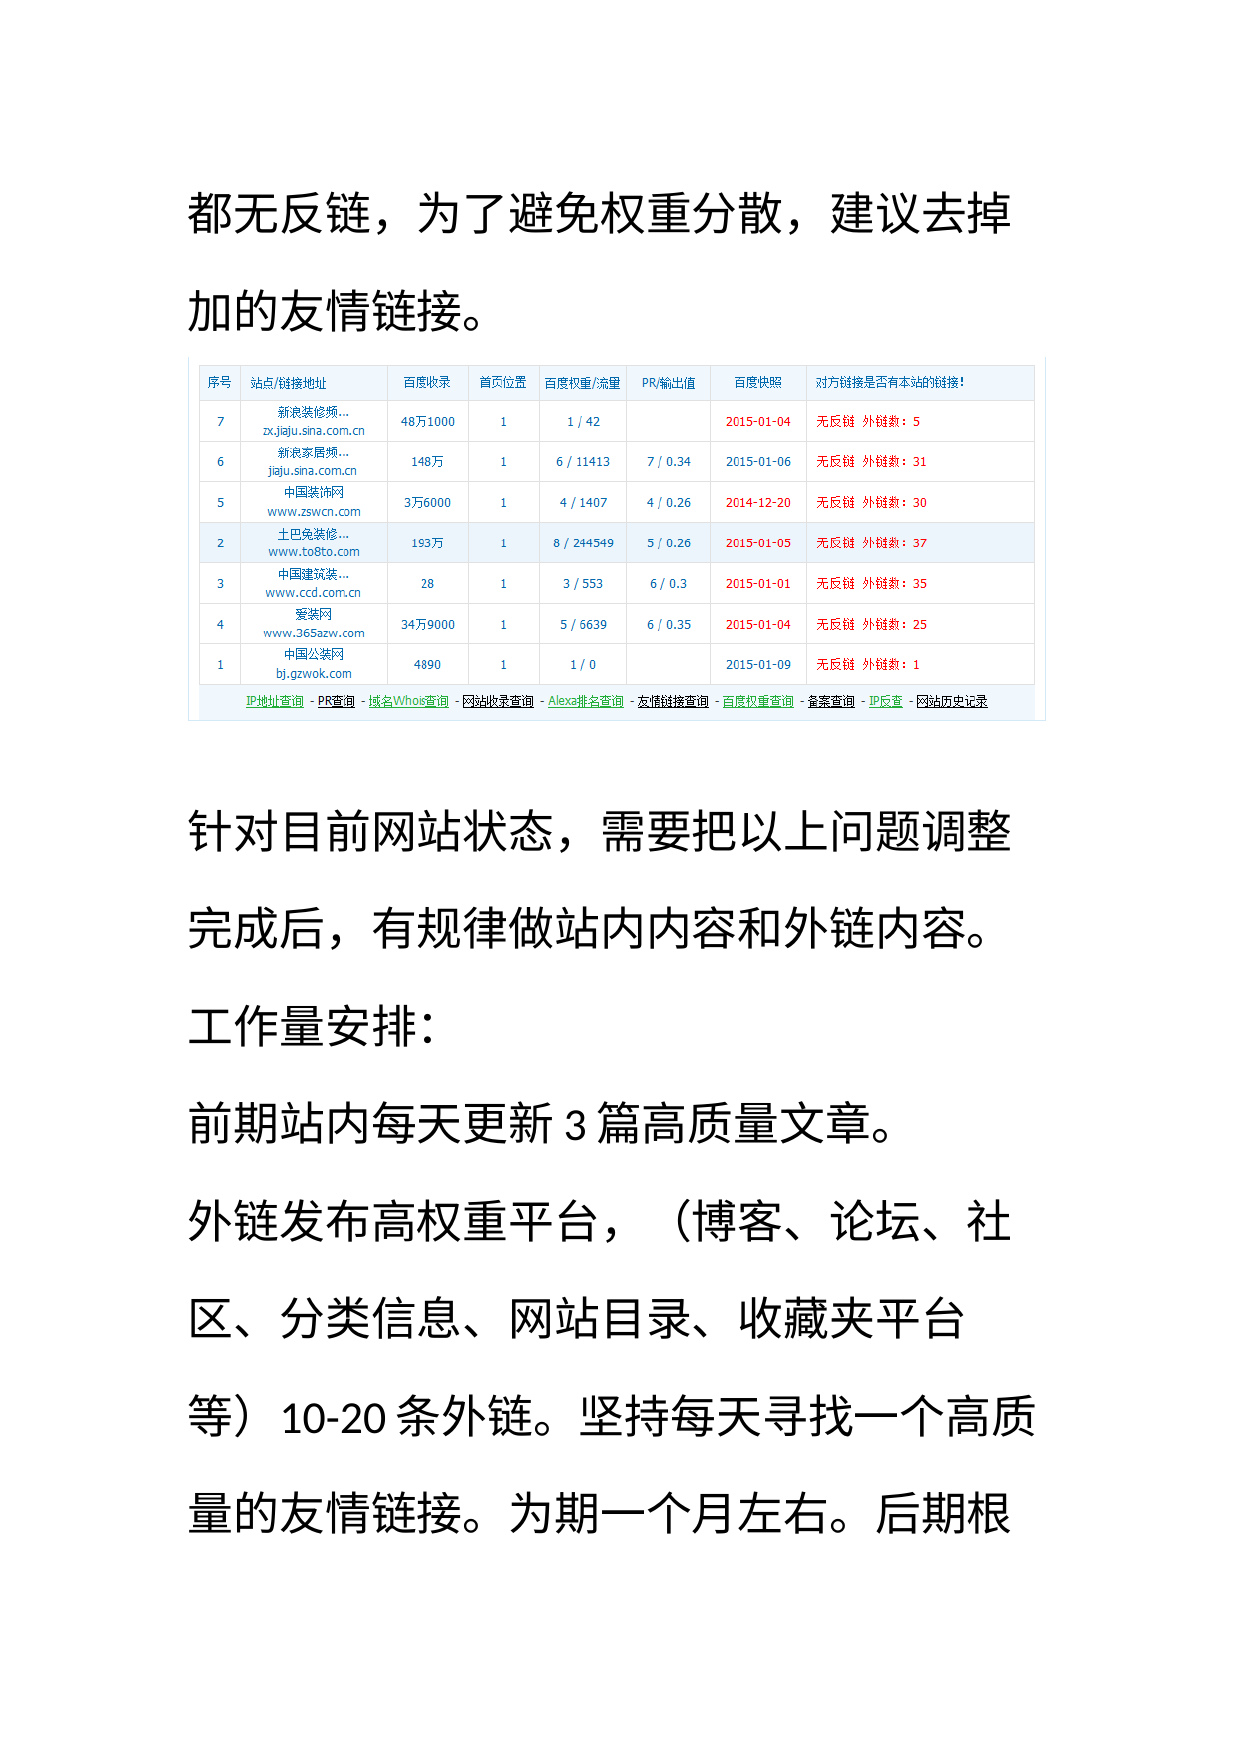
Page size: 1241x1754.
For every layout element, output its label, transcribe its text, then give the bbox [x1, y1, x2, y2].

text 针对目前网站状态，需要把以上问题调整完成后，有规律做站内内容和外链内容。 [187, 779, 1053, 974]
text 工作量安排： [187, 974, 1053, 1072]
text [187, 1169, 1053, 1559]
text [187, 162, 1053, 357]
text 前期站内每天更新3篇高质量文章。 [187, 1072, 1053, 1169]
picture [187, 357, 1053, 726]
